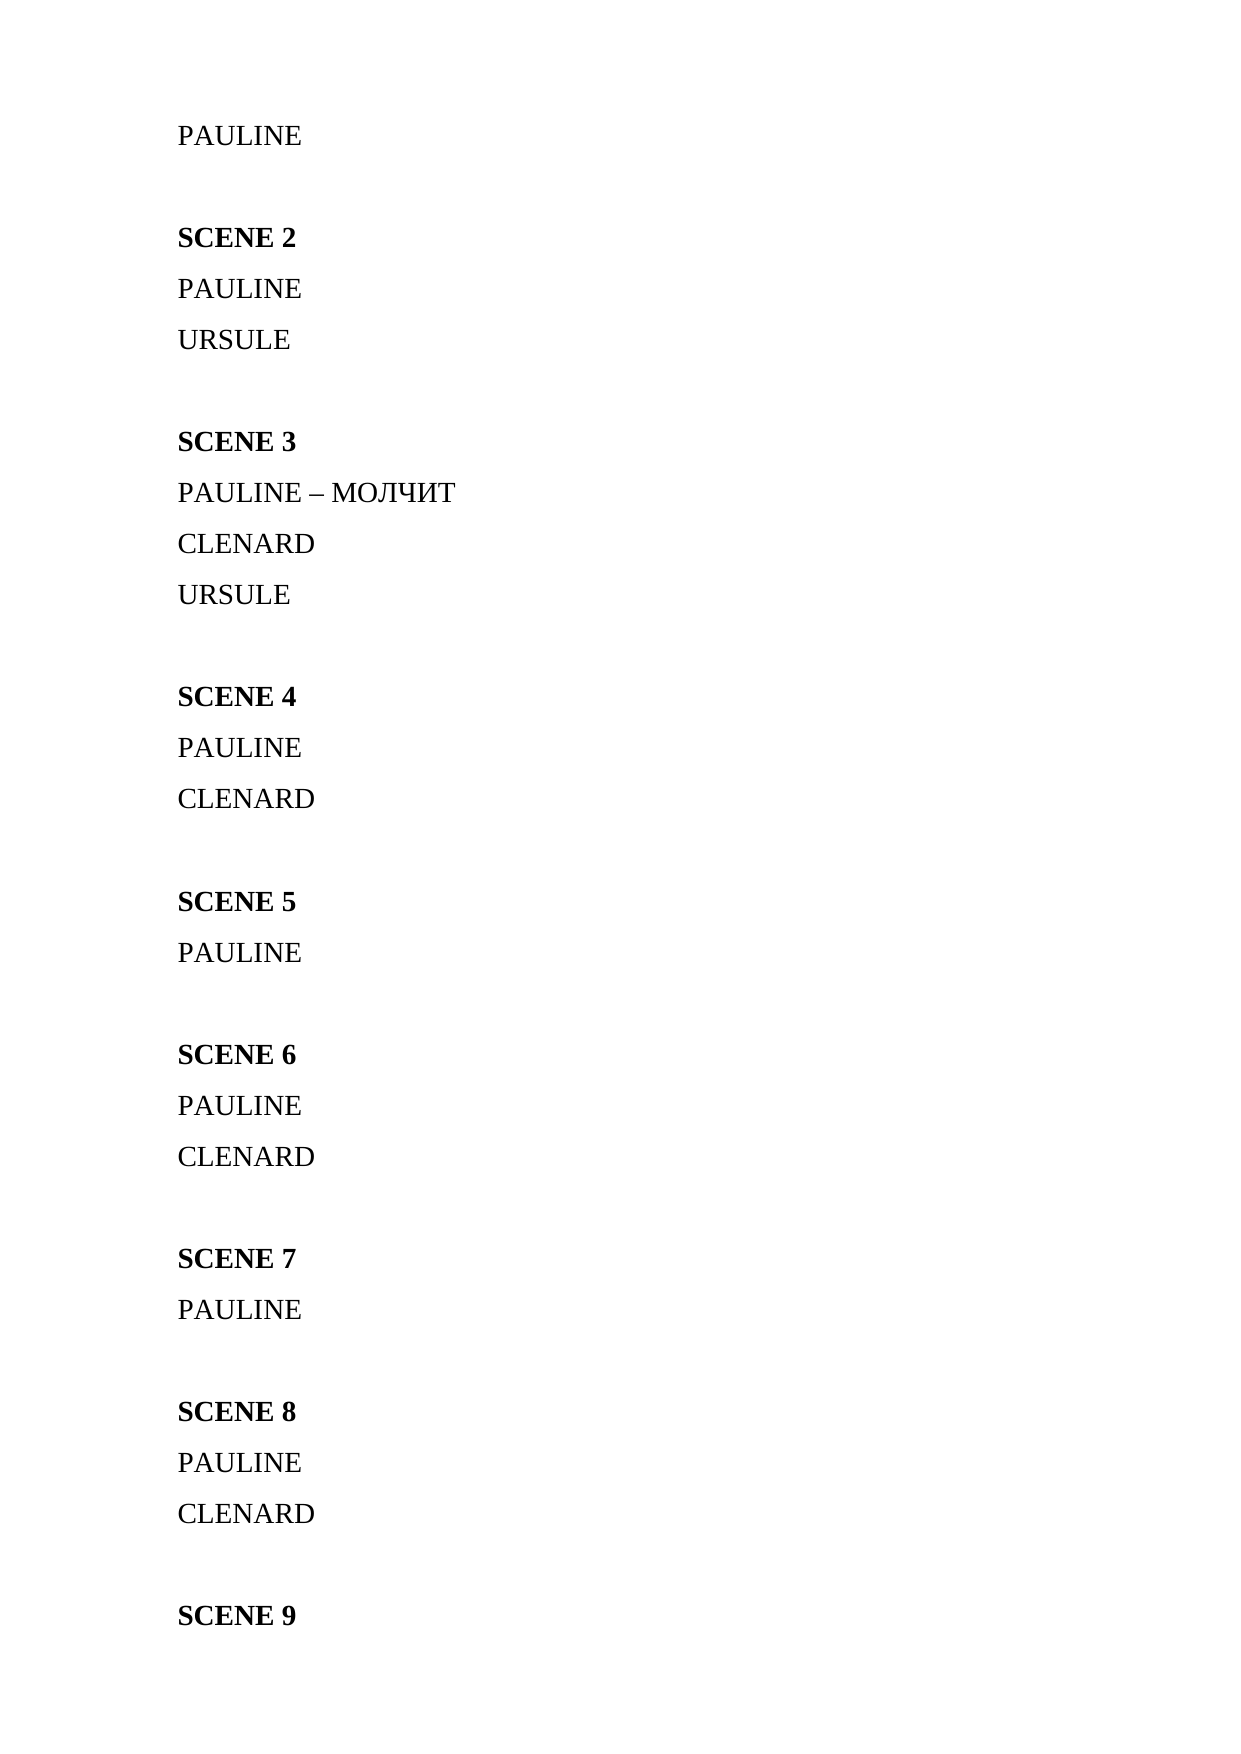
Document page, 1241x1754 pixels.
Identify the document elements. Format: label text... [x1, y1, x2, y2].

text CLENARD [177, 782, 1152, 815]
text SCENE 8 [177, 1394, 1152, 1428]
text CLENARD [177, 526, 1152, 560]
text SCENE 2 [177, 220, 1152, 254]
text PAULINE [177, 118, 1152, 152]
text URSULE [177, 322, 1152, 356]
text CLENARD [177, 1139, 1152, 1172]
text PAULINE [177, 271, 1152, 305]
text CLENARD [177, 1496, 1152, 1530]
text PAULINE [177, 935, 1152, 968]
text SCENE 4 [177, 679, 1152, 713]
text PAULINE [177, 1088, 1152, 1121]
text SCENE 9 [177, 1598, 1152, 1632]
text PAULINE [177, 731, 1152, 764]
text PAULINE – МОЛЧИТ [177, 475, 1152, 509]
text SCENE 3 [177, 424, 1152, 458]
text SCENE 5 [177, 884, 1152, 917]
text PAULINE [177, 1292, 1152, 1326]
text URSULE [177, 577, 1152, 611]
text SCENE 7 [177, 1241, 1152, 1274]
text SCENE 6 [177, 1037, 1152, 1070]
text PAULINE [177, 1445, 1152, 1479]
